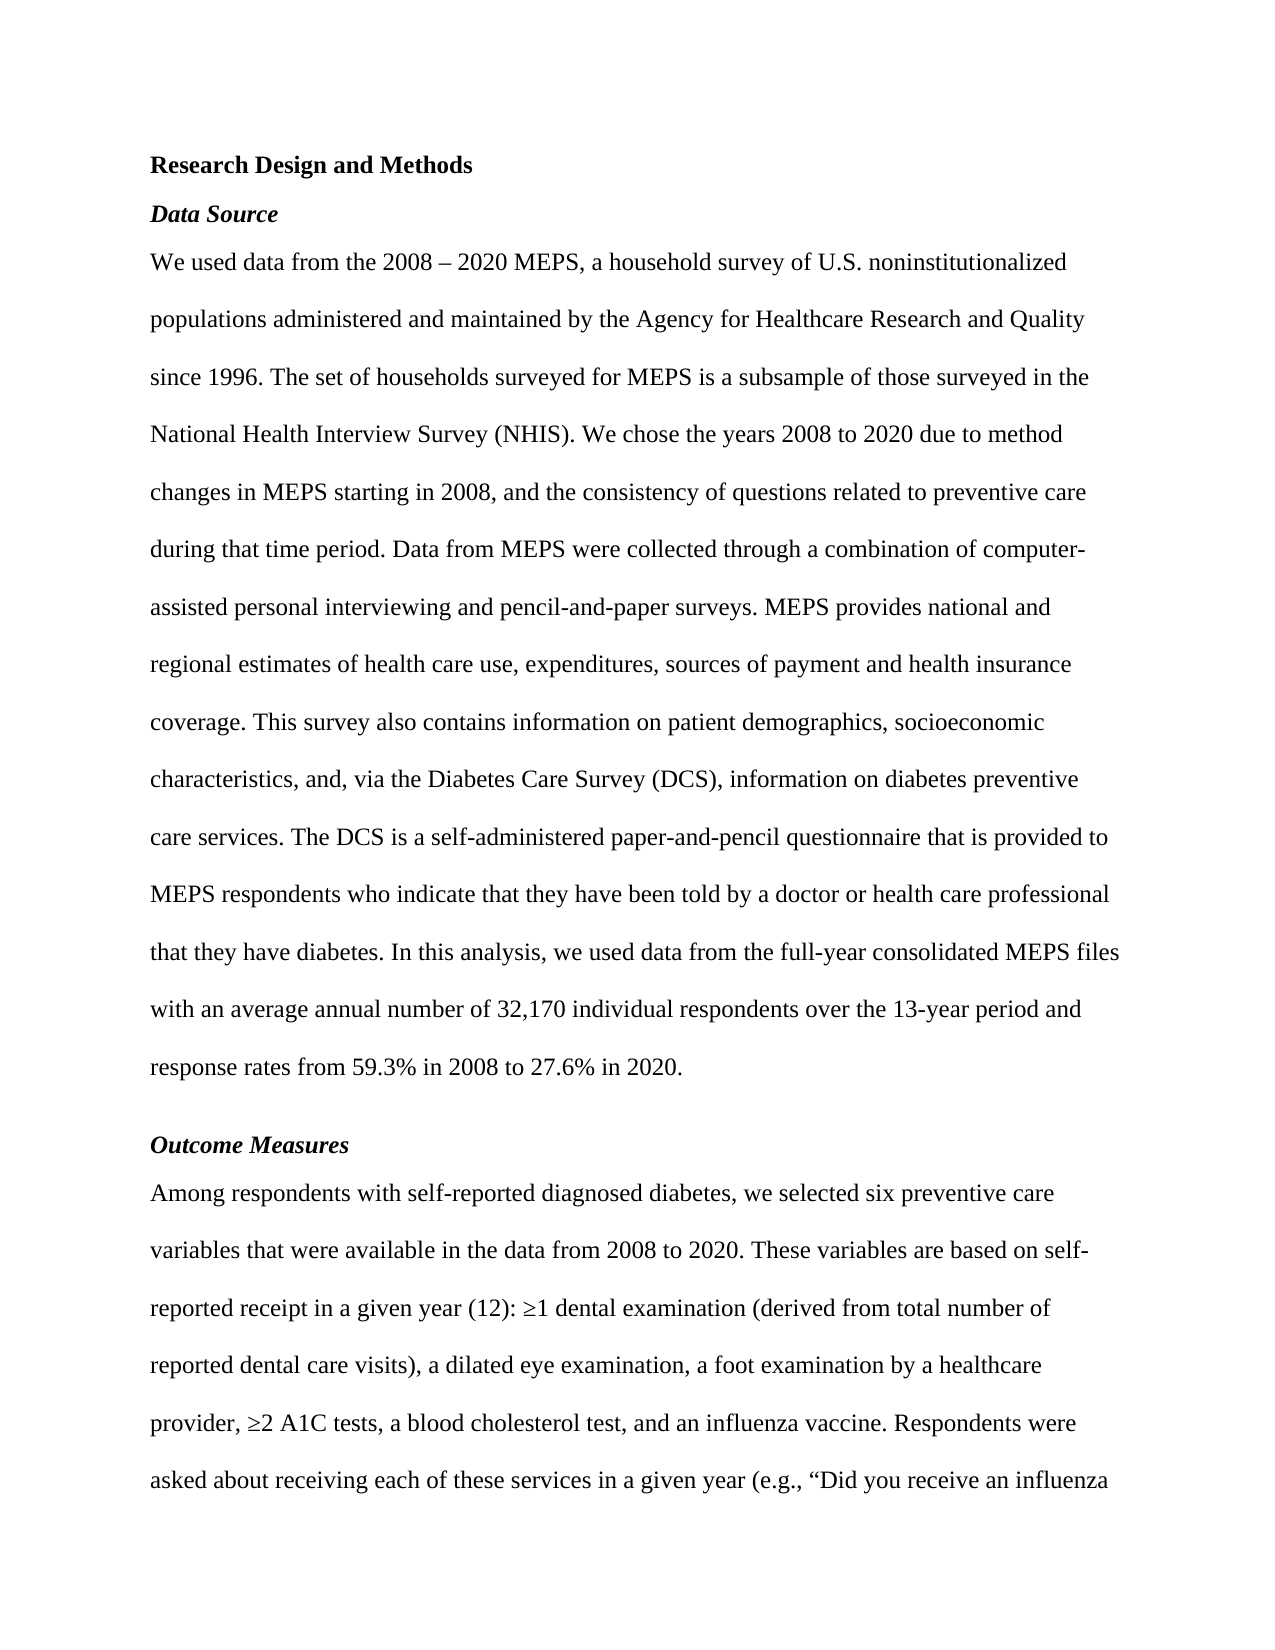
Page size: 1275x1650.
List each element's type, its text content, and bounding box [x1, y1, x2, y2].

subtitle Data Source [150, 199, 1125, 228]
text We used data from the 2008 – 2020 MEPS, a household survey of U.S. noninstitutionalized populations administered and maintained by the Agency for Healthcare Research and Quality since 1996. The set of households surveyed for MEPS is a subsample of those surveyed in the National Health Interview Survey (NHIS). We chose the years 2008 to 2020 due to method changes in MEPS starting in 2008, and the consistency of questions related to preventive care during that time period. Data from MEPS were collected through a combination of computer-assisted personal interviewing and pencil-and-paper surveys. MEPS provides national and regional estimates of health care use, expenditures, sources of payment and health insurance coverage. This survey also contains information on patient demographics, socioeconomic characteristics, and, via the Diabetes Care Survey (DCS), information on diabetes preventive care services. The DCS is a self-administered paper-and-pencil questionnaire that is provided to MEPS respondents who indicate that they have been told by a doctor or health care professional that they have diabetes. In this analysis, we used data from the full-year consolidated MEPS files with an average annual number of 32,170 individual respondents over the 13-year period and response rates from 59.3% in 2008 to 27.6% in 2020. [150, 247, 1125, 1081]
subtitle Research Design and Methods [150, 150, 1125, 179]
subtitle Outcome Measures [150, 1130, 1125, 1159]
